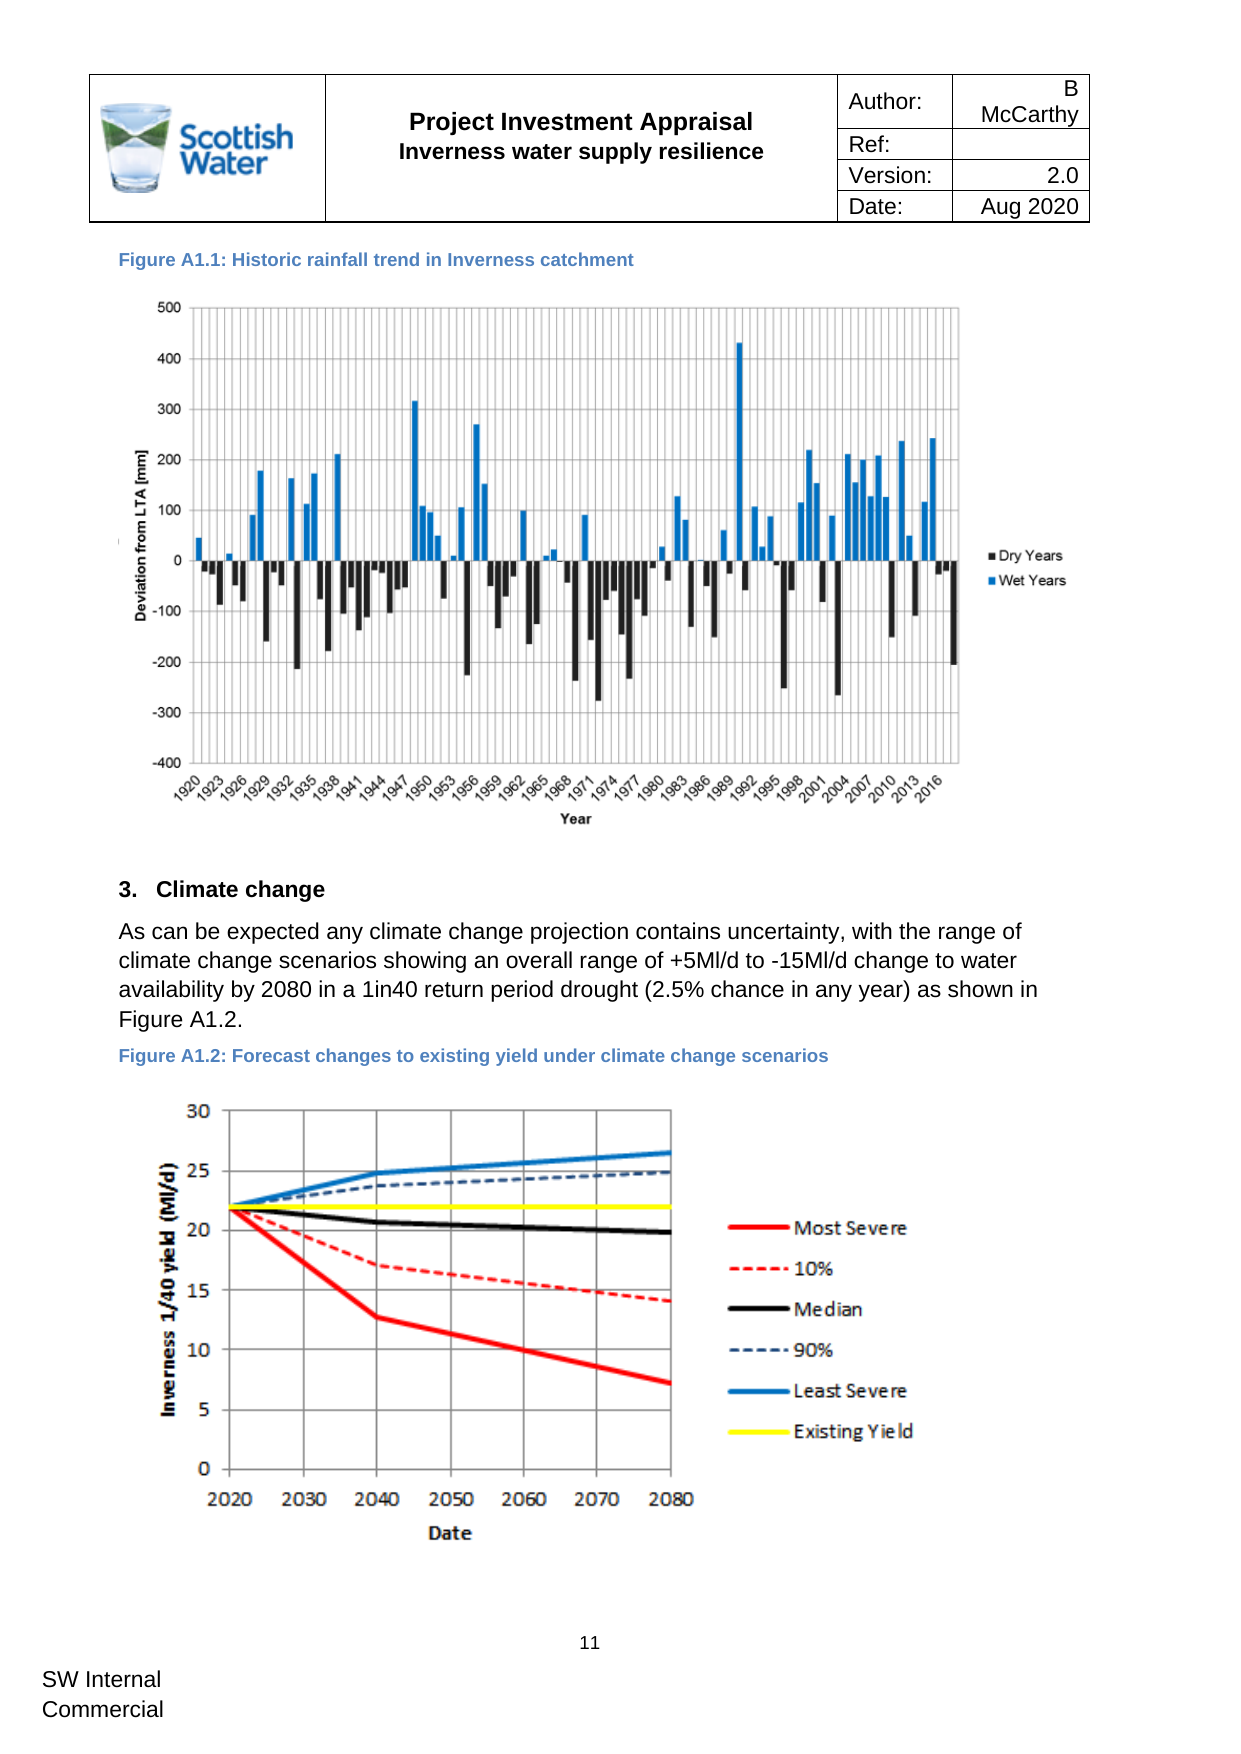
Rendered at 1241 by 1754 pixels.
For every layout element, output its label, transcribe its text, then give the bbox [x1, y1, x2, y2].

picture [118, 291, 1072, 832]
picture [124, 1087, 936, 1574]
text Figure A1.2: Forecast changes to existing yield under climate change scenarios [89, 1044, 1090, 1066]
text As can be expected any climate change projection contains uncertainty, with the range of climate change scenarios showing an overall range of +5Ml/d to -15Ml/d change to water availability by 2080 in a 1in40 return period drought (2.5% chance in any year) as shown in Figure A1.2. [118, 915, 1090, 1032]
list Climate change [118, 873, 1090, 903]
picture [100, 103, 293, 193]
text Figure A1.1: Historic rainfall trend in Inverness catchment [89, 249, 1090, 270]
